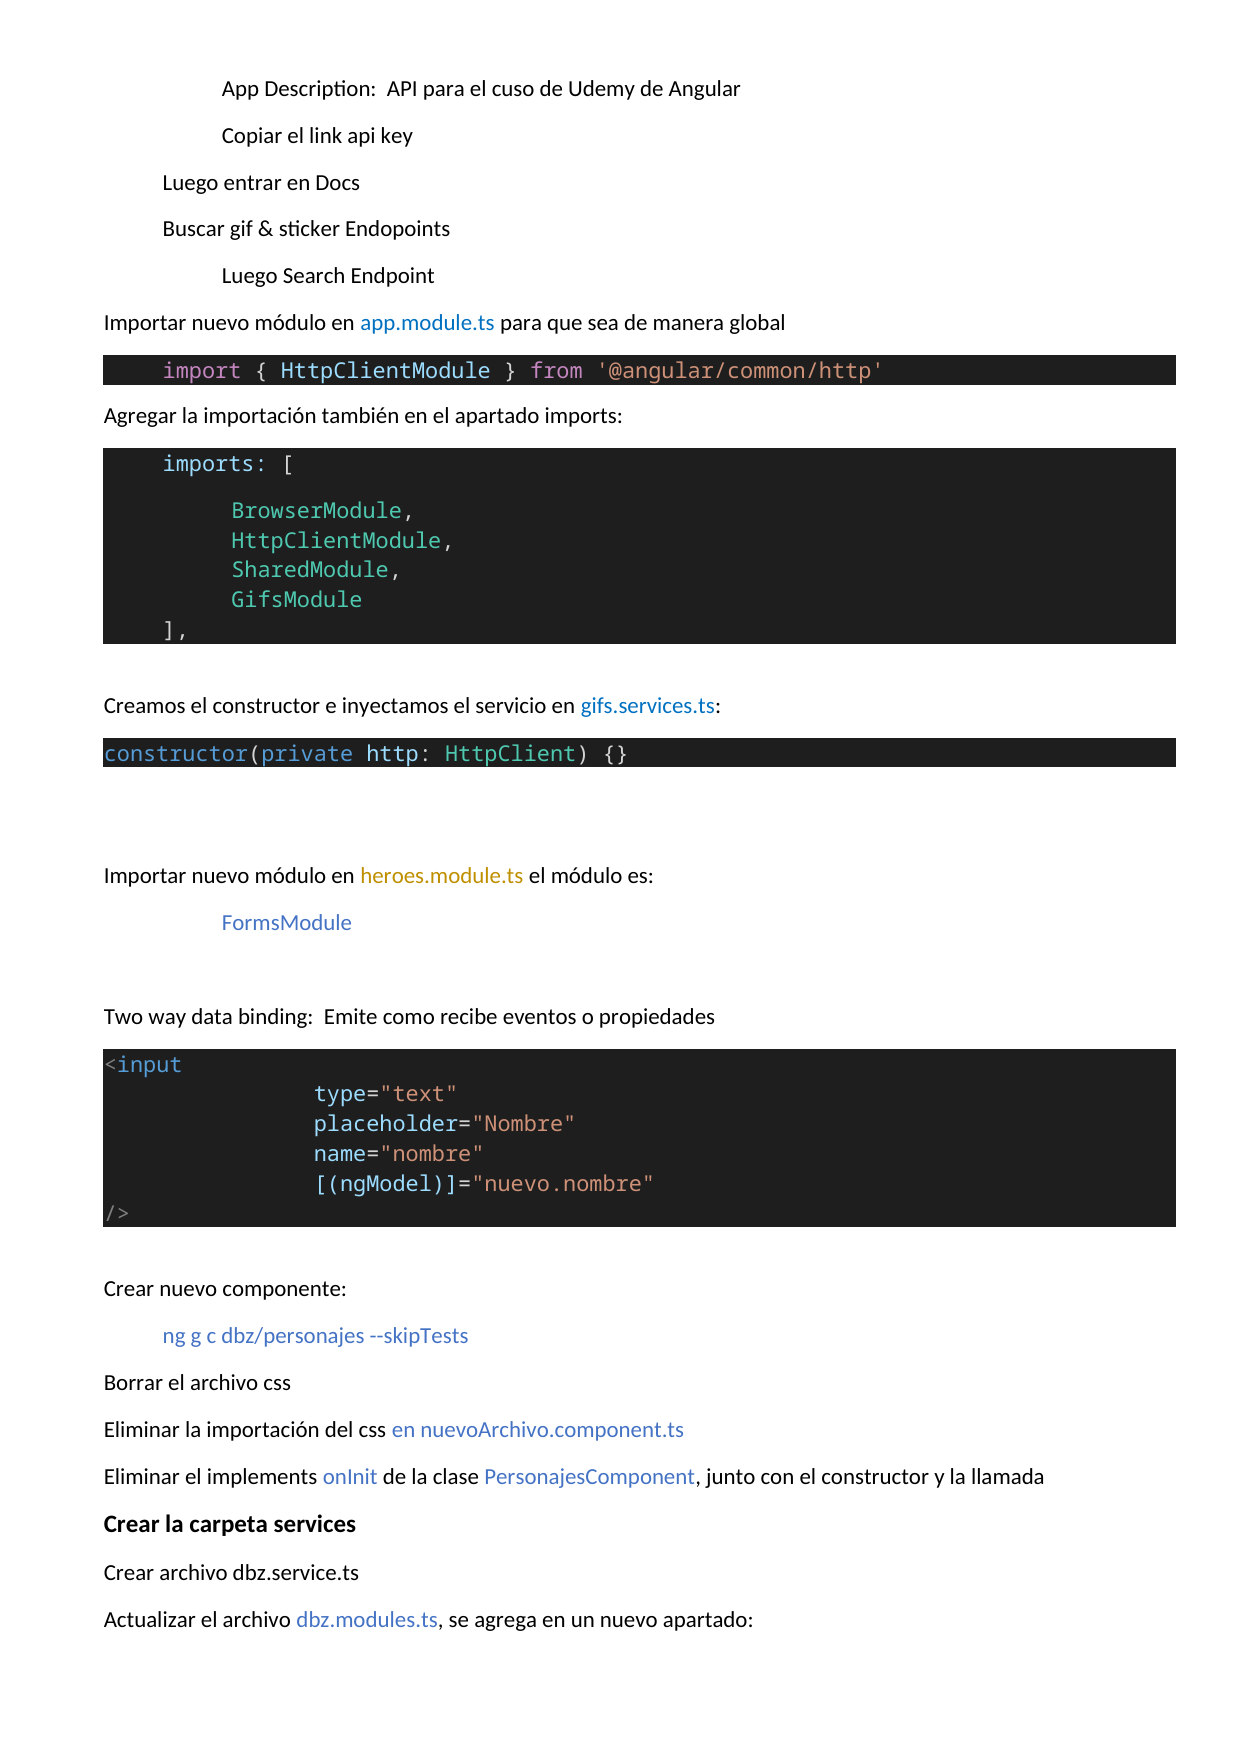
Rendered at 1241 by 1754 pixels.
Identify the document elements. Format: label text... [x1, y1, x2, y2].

text App Description: API para el cuso de Udemy de Angular [103, 74, 1176, 102]
text name="nombre" [103, 1138, 1176, 1168]
text [(ngModel)]="nuevo.nombre" [103, 1168, 1176, 1198]
text Eliminar la importación del css en nuevoArchivo.component.ts [103, 1415, 1176, 1443]
text Borrar el archivo css [103, 1368, 1176, 1396]
text <input [103, 1049, 1176, 1078]
text Crear nuevo componente: [103, 1274, 1176, 1302]
text Importar nuevo módulo en app.module.ts para que sea de manera global [103, 308, 1176, 336]
text constructor(private http: HttpClient) {} [103, 738, 1176, 767]
text Creamos el constructor e inyectamos el servicio en gifs.services.ts: [103, 691, 1176, 719]
text Eliminar el implements onInit de la clase PersonajesComponent, junto con el constructor y la llamada [103, 1462, 1176, 1490]
text placeholder="Nombre" [103, 1108, 1176, 1138]
text /> [103, 1198, 1176, 1227]
text Importar nuevo módulo en heroes.module.ts el módulo es: [103, 861, 1176, 889]
text BrowserModule, [103, 495, 1176, 525]
text type="text" [103, 1078, 1176, 1108]
text import { HttpClientModule } from '@angular/common/http' [103, 355, 1176, 385]
text GifsModule [103, 584, 1176, 614]
text ], [103, 614, 1176, 644]
text HttpClientModule, [103, 525, 1176, 554]
text FormsModule [103, 908, 1176, 936]
text Copiar el link api key [103, 121, 1176, 149]
text Luego entrar en Docs [103, 168, 1176, 196]
text SharedModule, [103, 554, 1176, 584]
text Actualizar el archivo dbz.modules.ts, se agrega en un nuevo apartado: [103, 1605, 1176, 1633]
text Crear la carpeta services [103, 1509, 1176, 1539]
text ng g c dbz/personajes --skipTests [103, 1321, 1176, 1349]
text imports: [ [103, 448, 1176, 478]
text Agregar la importación también en el apartado imports: [103, 402, 1176, 429]
text Two way data binding: Emite como recibe eventos o propiedades [103, 1002, 1176, 1030]
text Buscar gif & sticker Endopoints [103, 214, 1176, 242]
text Crear archivo dbz.service.ts [103, 1558, 1176, 1586]
text Luego Search Endpoint [103, 261, 1176, 289]
